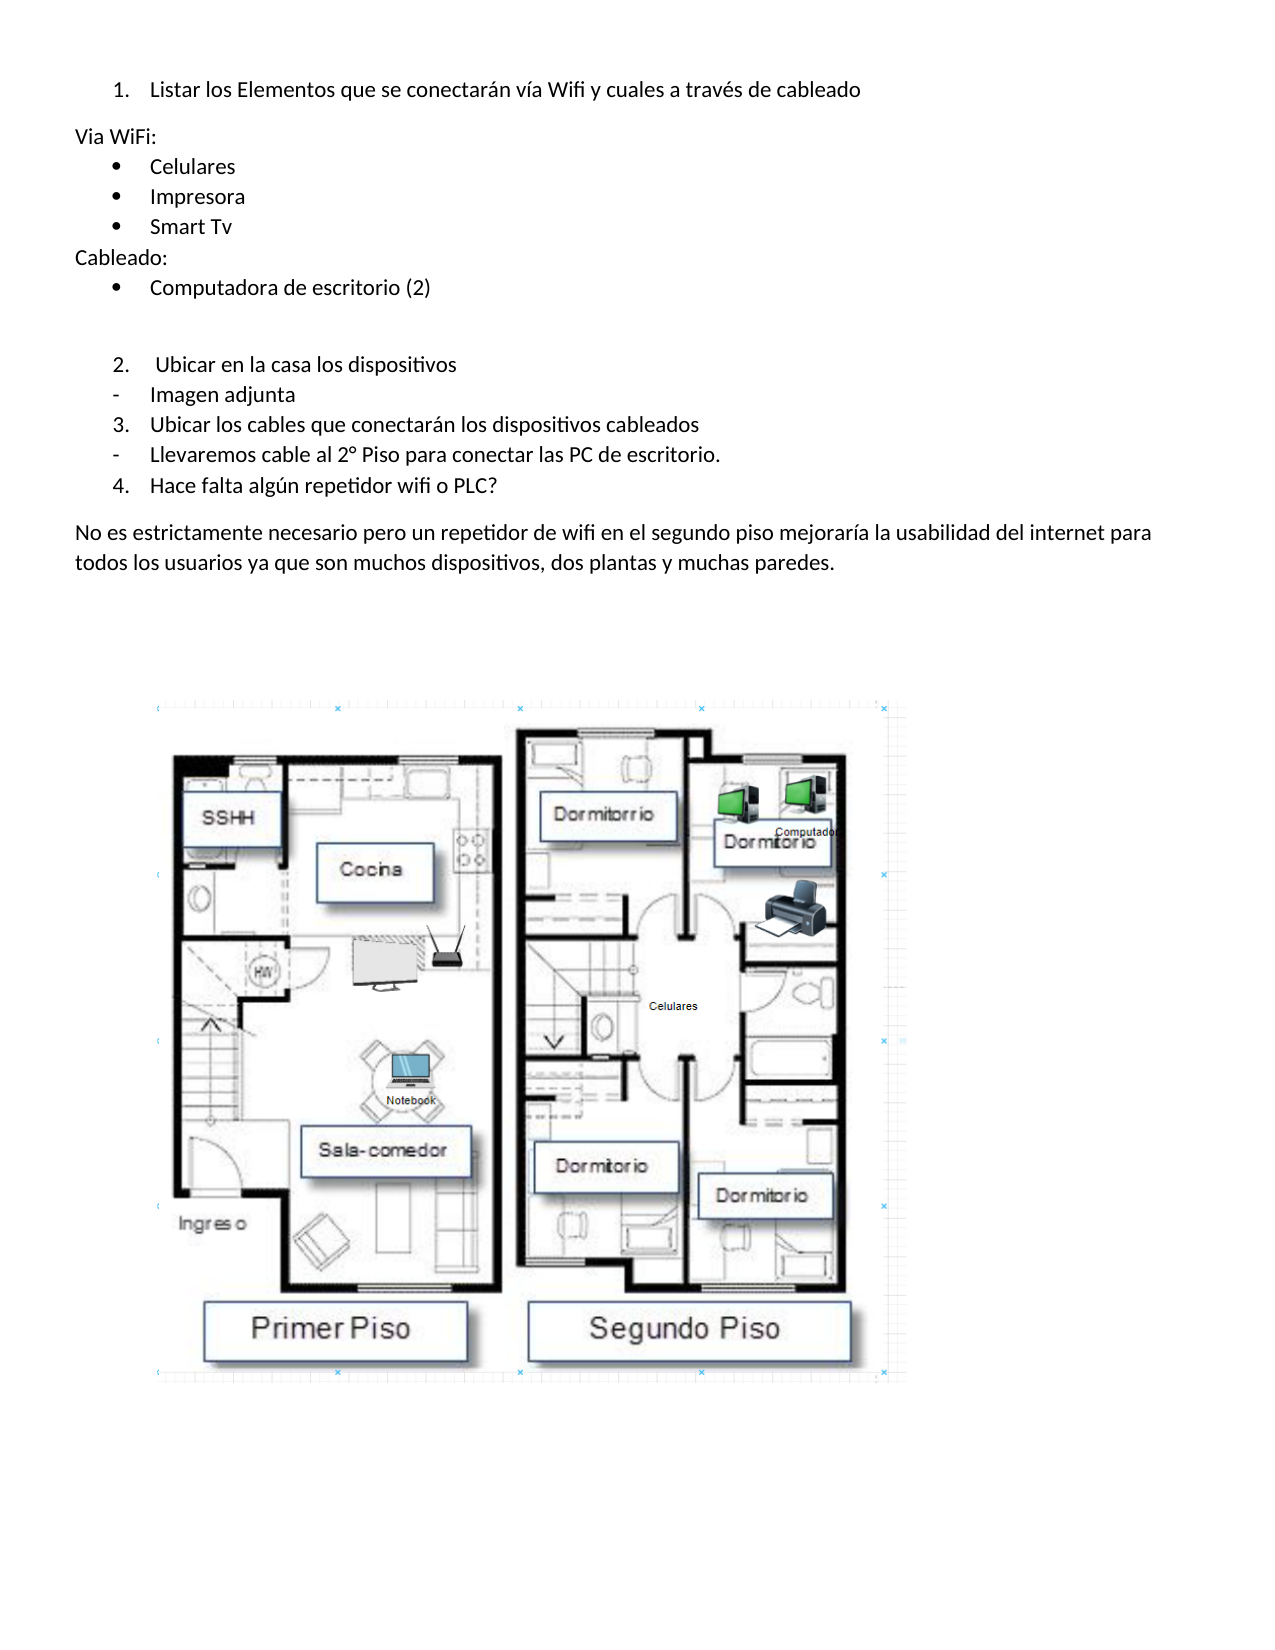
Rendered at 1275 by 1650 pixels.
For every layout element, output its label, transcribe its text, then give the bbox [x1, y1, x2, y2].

list Listar los Elementos que se conectarán vía Wifi y cuales a través de cableado [112, 75, 1200, 103]
list Ubicar en la casa los dispositivos [112, 350, 1200, 378]
text Cableado: [75, 243, 1200, 271]
list Computadora de escritorio (2) [112, 273, 1200, 301]
list Impresora [112, 182, 1200, 210]
list Smart Tv [112, 212, 1200, 241]
list Hace falta algún repetidor wifi o PLC? [112, 471, 1200, 499]
picture [156, 700, 907, 1382]
text No es estrictamente necesario pero un repetidor de wifi en el segundo piso mejoraría la usabilidad del internet para todos los usuarios ya que son muchos dispositivos, dos plantas y muchas paredes. [75, 518, 1200, 576]
list Llevaremos cable al 2° Piso para conectar las PC de escritorio. [112, 441, 1200, 469]
list Ubicar los cables que conectarán los dispositivos cableados [112, 410, 1200, 438]
list Imagen adjunta [112, 380, 1200, 408]
list Celulares [112, 152, 1200, 180]
text Via WiFi: [75, 122, 1200, 150]
